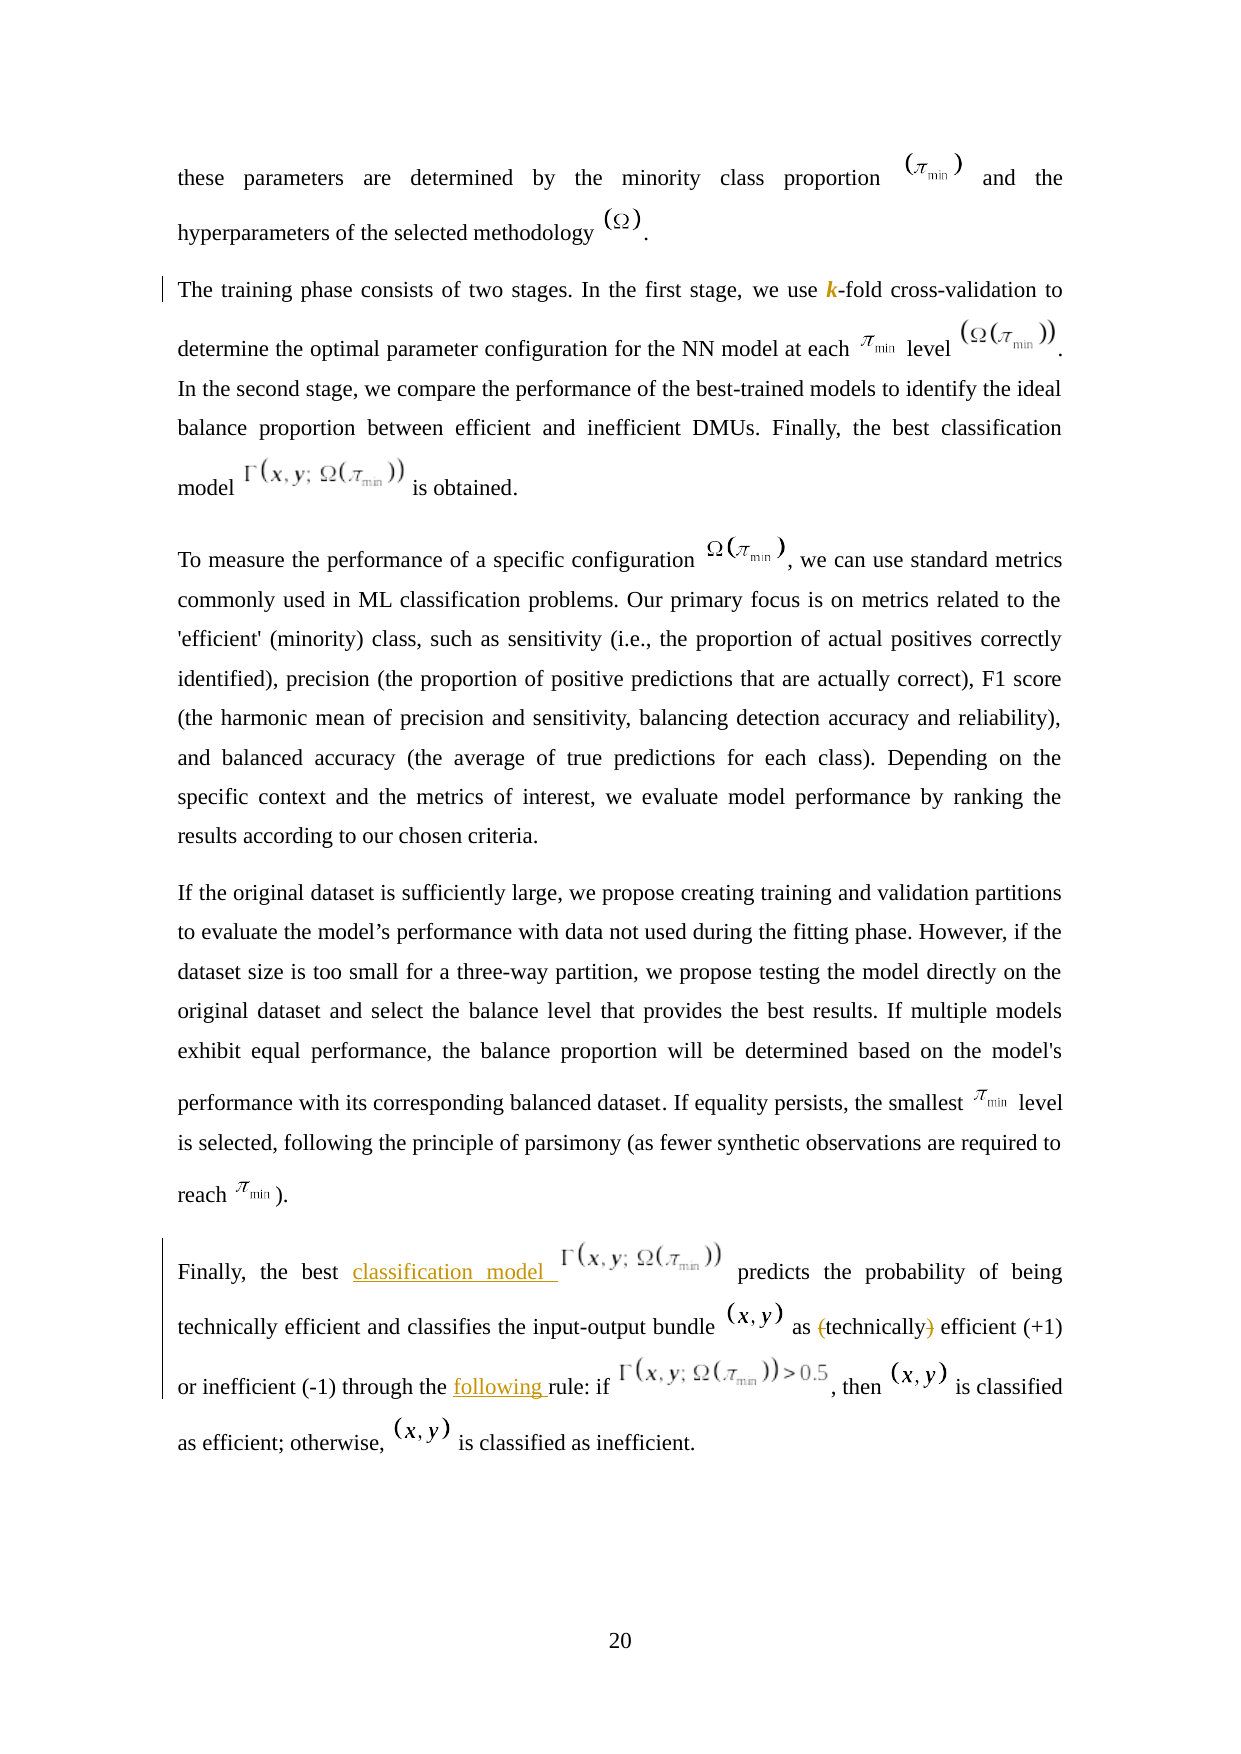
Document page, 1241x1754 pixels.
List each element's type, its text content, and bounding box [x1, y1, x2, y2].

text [177, 148, 1063, 246]
text Finally, the best predicts the probability of being technically efficient and classifies the input-output bundle as technically efficient (+1) or inefficient (-1) through the rule: if , then is classified as efficient; otherwise, is classified as inefficient. [177, 1237, 1063, 1455]
text If the original dataset is sufficiently large, we propose creating training and validation partitions to evaluate the model’s performance with data not used during the fitting phase. However, if the dataset size is too small for a three-way partition, we propose testing the model directly on the original dataset and select the balance level that provides the best results. If multiple models exhibit equal performance, the balance proportion will be determined based on the model's performance with its corresponding balanced dataset. If equality persists, the smallest level is selected, following the principle of parsimony (as fewer synthetic observations are required to reach ). [177, 879, 1063, 1208]
text To measure the performance of a specific configuration , we can use standard metrics commonly used in ML classification problems. Our primary focus is on metrics related to the 'efficient' (minority) class, such as sensitivity (i.e., the proportion of actual positives correctly identified), precision (the proportion of positive predictions that are actually correct), F1 score (the harmonic mean of precision and sensitivity, balancing detection accuracy and reliability), and balanced accuracy (the average of true predictions for each class). Depending on the specific context and the metrics of interest, we evaluate model performance by ranking the results according to our chosen criteria. [177, 530, 1063, 849]
text The training phase consists of two stages. In the first stage, we use k-fold cross-validation to determine the optimal parameter configuration for the NN model at each level . In the second stage, we compare the performance of the best-trained models to identify the ideal balance proportion between efficient and inefficient DMUs. Finally, the best classification model is obtained. [177, 276, 1063, 500]
